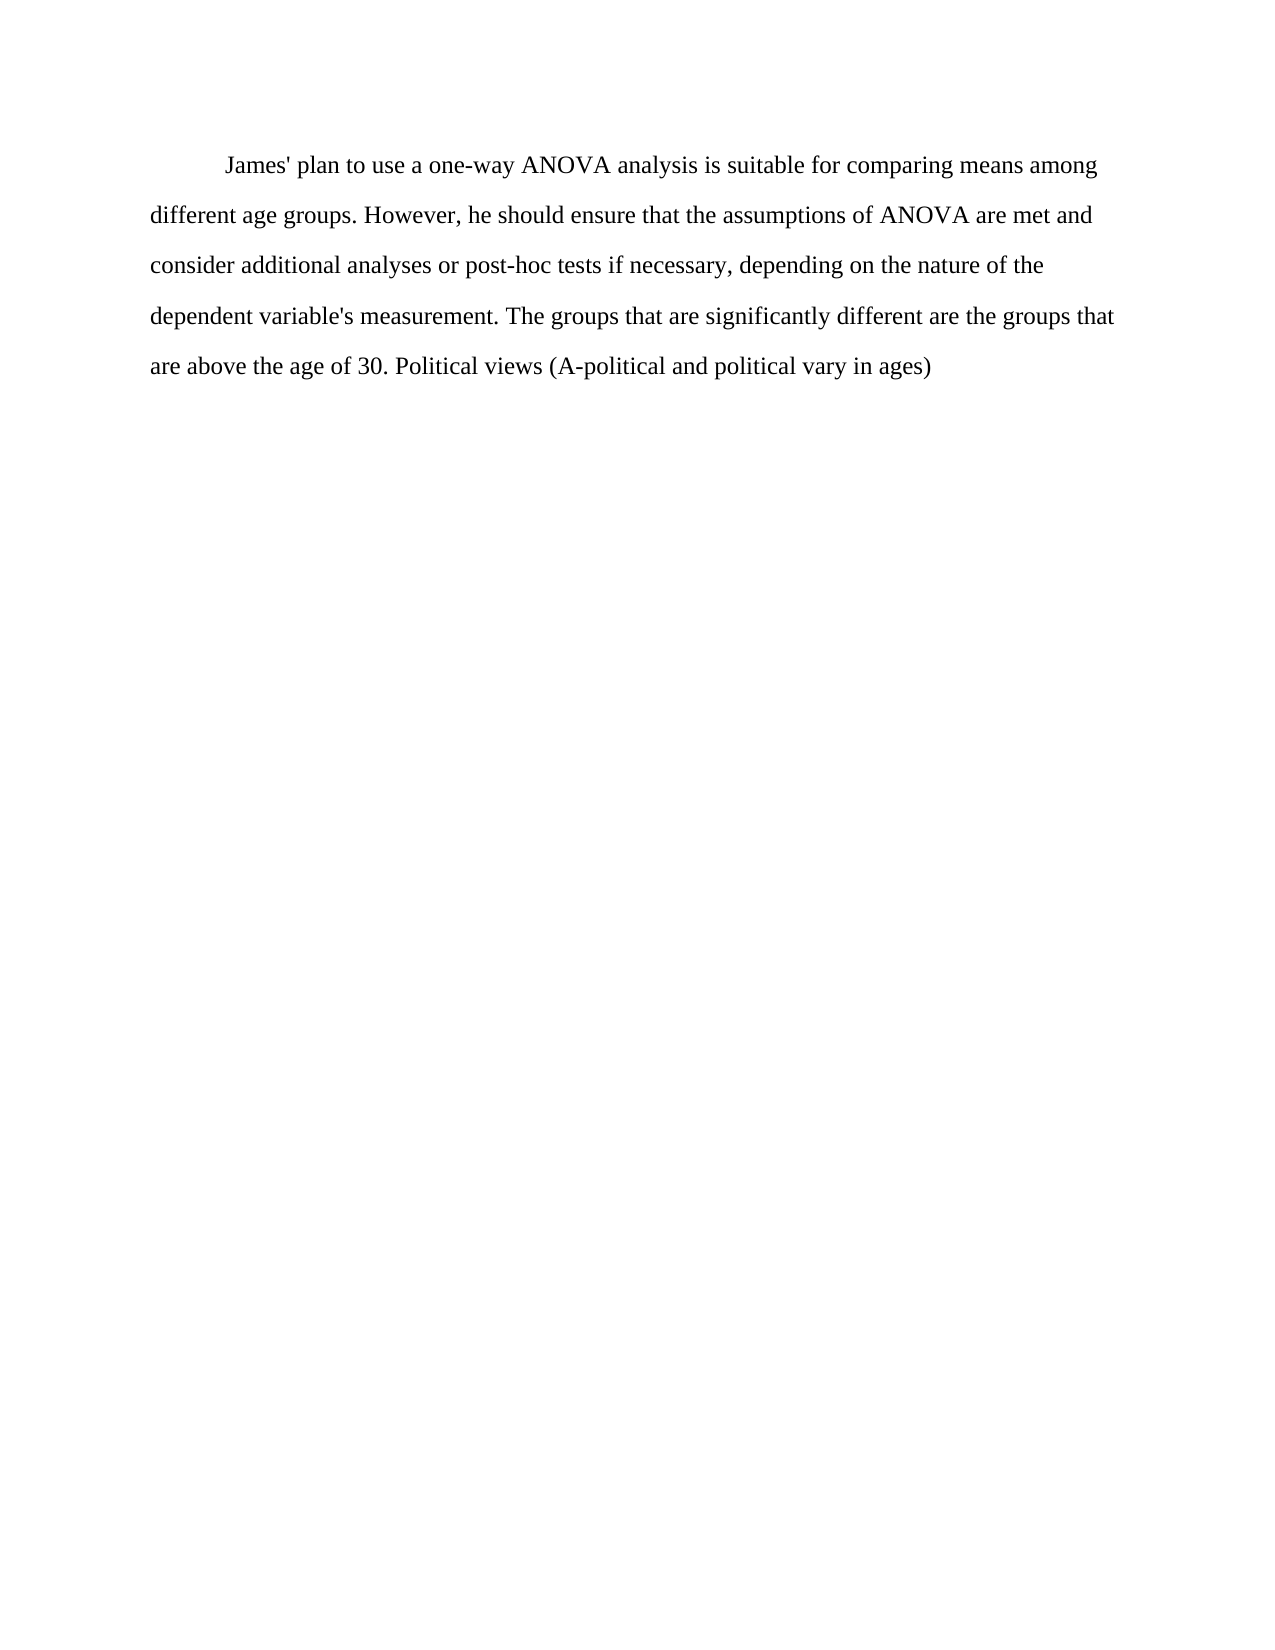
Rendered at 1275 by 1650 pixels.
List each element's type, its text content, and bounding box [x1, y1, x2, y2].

text James' plan to use a one-way ANOVA analysis is suitable for comparing means among different age groups. However, he should ensure that the assumptions of ANOVA are met and consider additional analyses or post-hoc tests if necessary, depending on the nature of the dependent variable's measurement. The groups that are significantly different are the groups that are above the age of 30. Political views (A-political and political vary in ages) [150, 150, 1125, 380]
